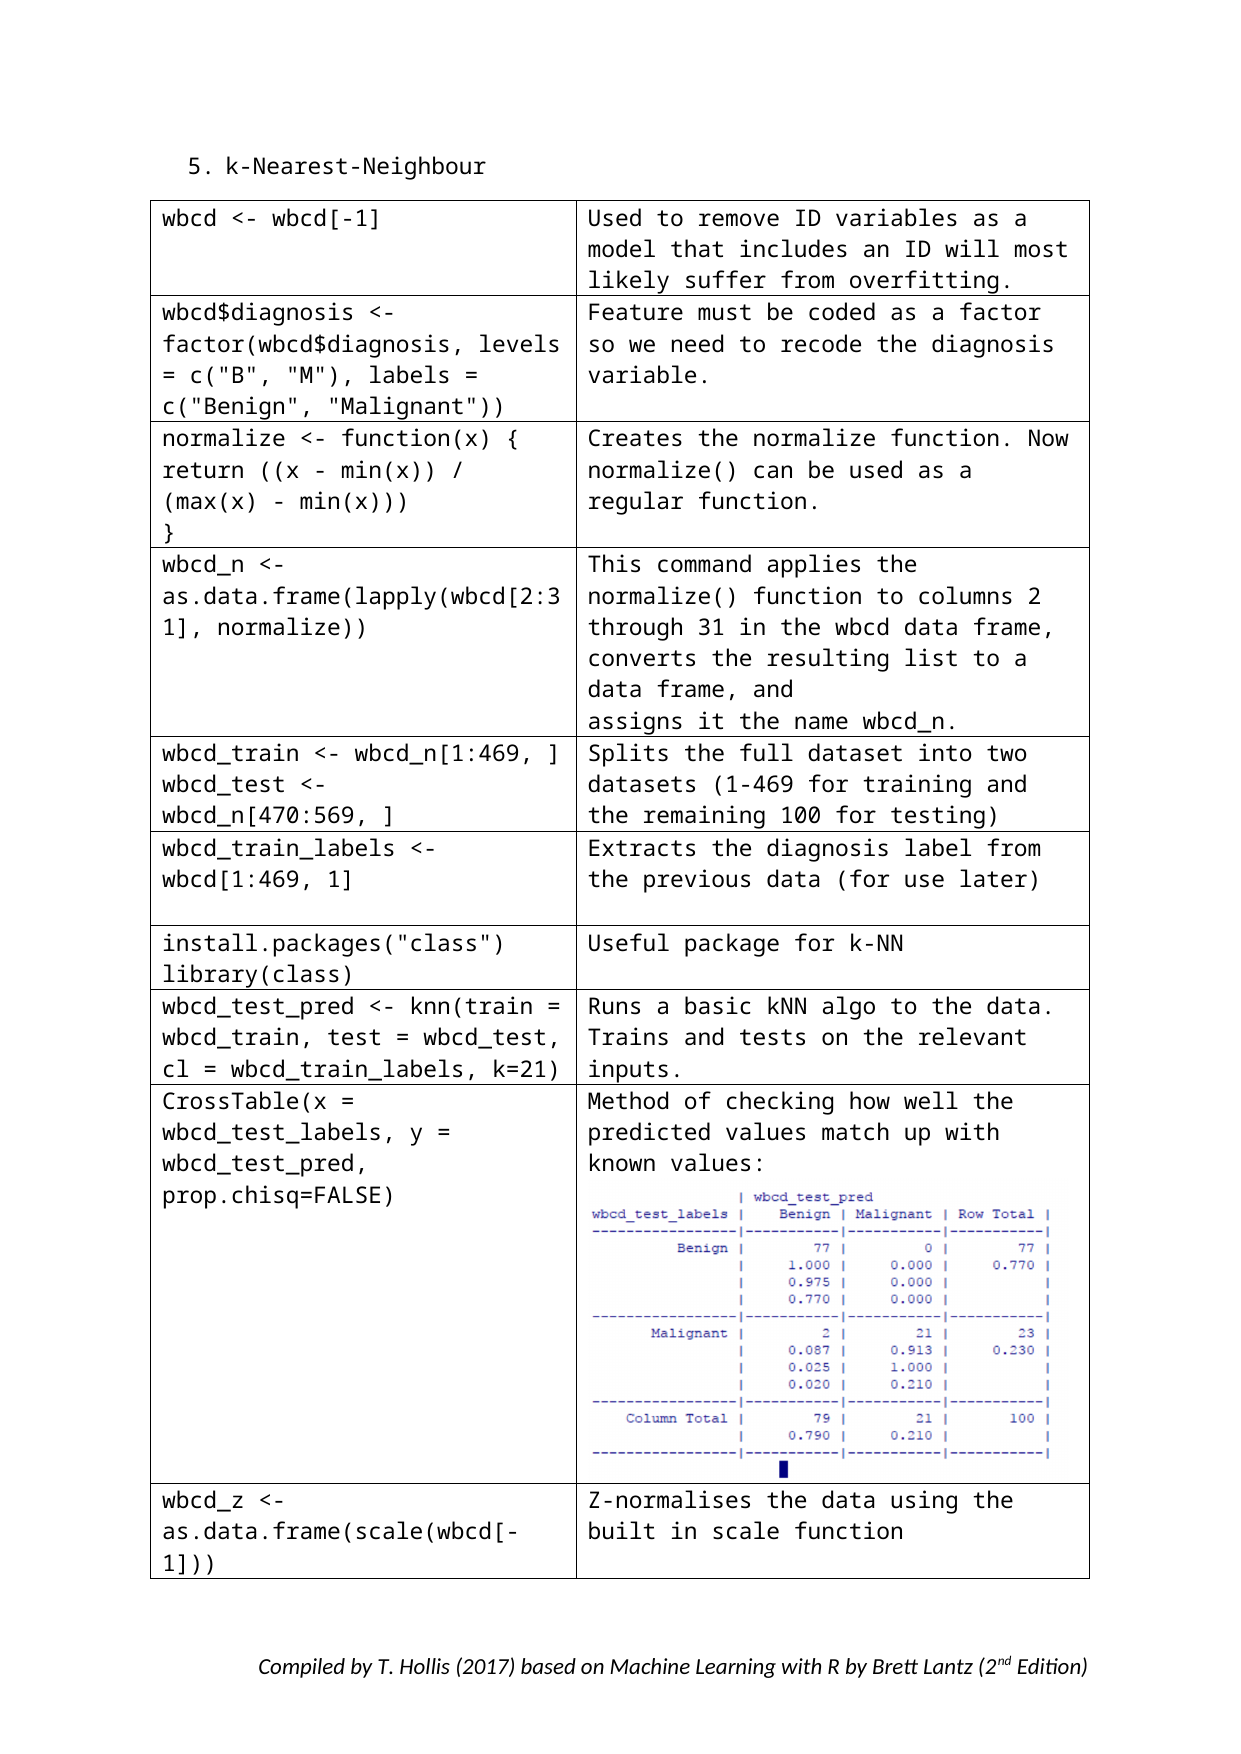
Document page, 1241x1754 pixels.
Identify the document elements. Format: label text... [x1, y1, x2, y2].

table_cell wbcd_train <- wbcd_n[1:469, ] wbcd_test <- wbcd_n[470:569, ] [151, 737, 576, 831]
table_cell wbcd_z <- as.data.frame(scale(wbcd[-1])) [151, 1484, 576, 1578]
table_cell Splits the full dataset into two datasets (1-469 for training and the remaining 100 for testing) [577, 737, 1089, 831]
table_cell Extracts the diagnosis label from the previous data (for use later) [577, 832, 1089, 925]
table_cell wbcd_test_pred <- knn(train = wbcd_train, test = wbcd_test, cl = wbcd_train_labels, k=21) [151, 990, 576, 1084]
table_cell wbcd_train_labels <- wbcd[1:469, 1] [151, 832, 576, 925]
table_header Used to remove ID variables as a model that includes an ID will most likely suffer from overfitting. [577, 201, 1089, 295]
table_header wbcd <- wbcd[-1] [151, 201, 576, 295]
table_cell CrossTable(x = wbcd_test_labels, y = wbcd_test_pred, prop.chisq=FALSE) [151, 1085, 576, 1483]
table_cell Runs a basic kNN algo to the data. Trains and tests on the relevant inputs. [577, 990, 1089, 1084]
table_cell wbcd$diagnosis <- factor(wbcd$diagnosis, levels = c("B", "M"), labels = c("Benign", "Malignant")) [151, 296, 576, 421]
table_cell wbcd_n <- as.data.frame(lapply(wbcd[2:31], normalize)) [151, 548, 576, 736]
table_cell This command applies the normalize() function to columns 2 through 31 in the wbcd data frame, converts the resulting list to a data frame, and assigns it the name wbcd_n. [577, 548, 1089, 736]
table_cell Method of checking how well the predicted values match up with known values: [577, 1085, 1089, 1483]
table_cell Feature must be coded as a factor so we need to recode the diagnosis variable. [577, 296, 1089, 421]
table_cell Z-normalises the data using the built in scale function [577, 1484, 1089, 1578]
table_cell Creates the normalize function. Now normalize() can be used as a regular function. [577, 422, 1089, 547]
table_cell normalize <- function(x) { return ((x - min(x)) / (max(x) - min(x))) } [151, 422, 576, 547]
list k-Nearest-Neighbour [187, 150, 1090, 181]
picture [587, 1178, 1070, 1483]
table_cell Useful package for k-NN [577, 926, 1089, 989]
table_cell install.packages("class") library(class) [151, 926, 576, 989]
